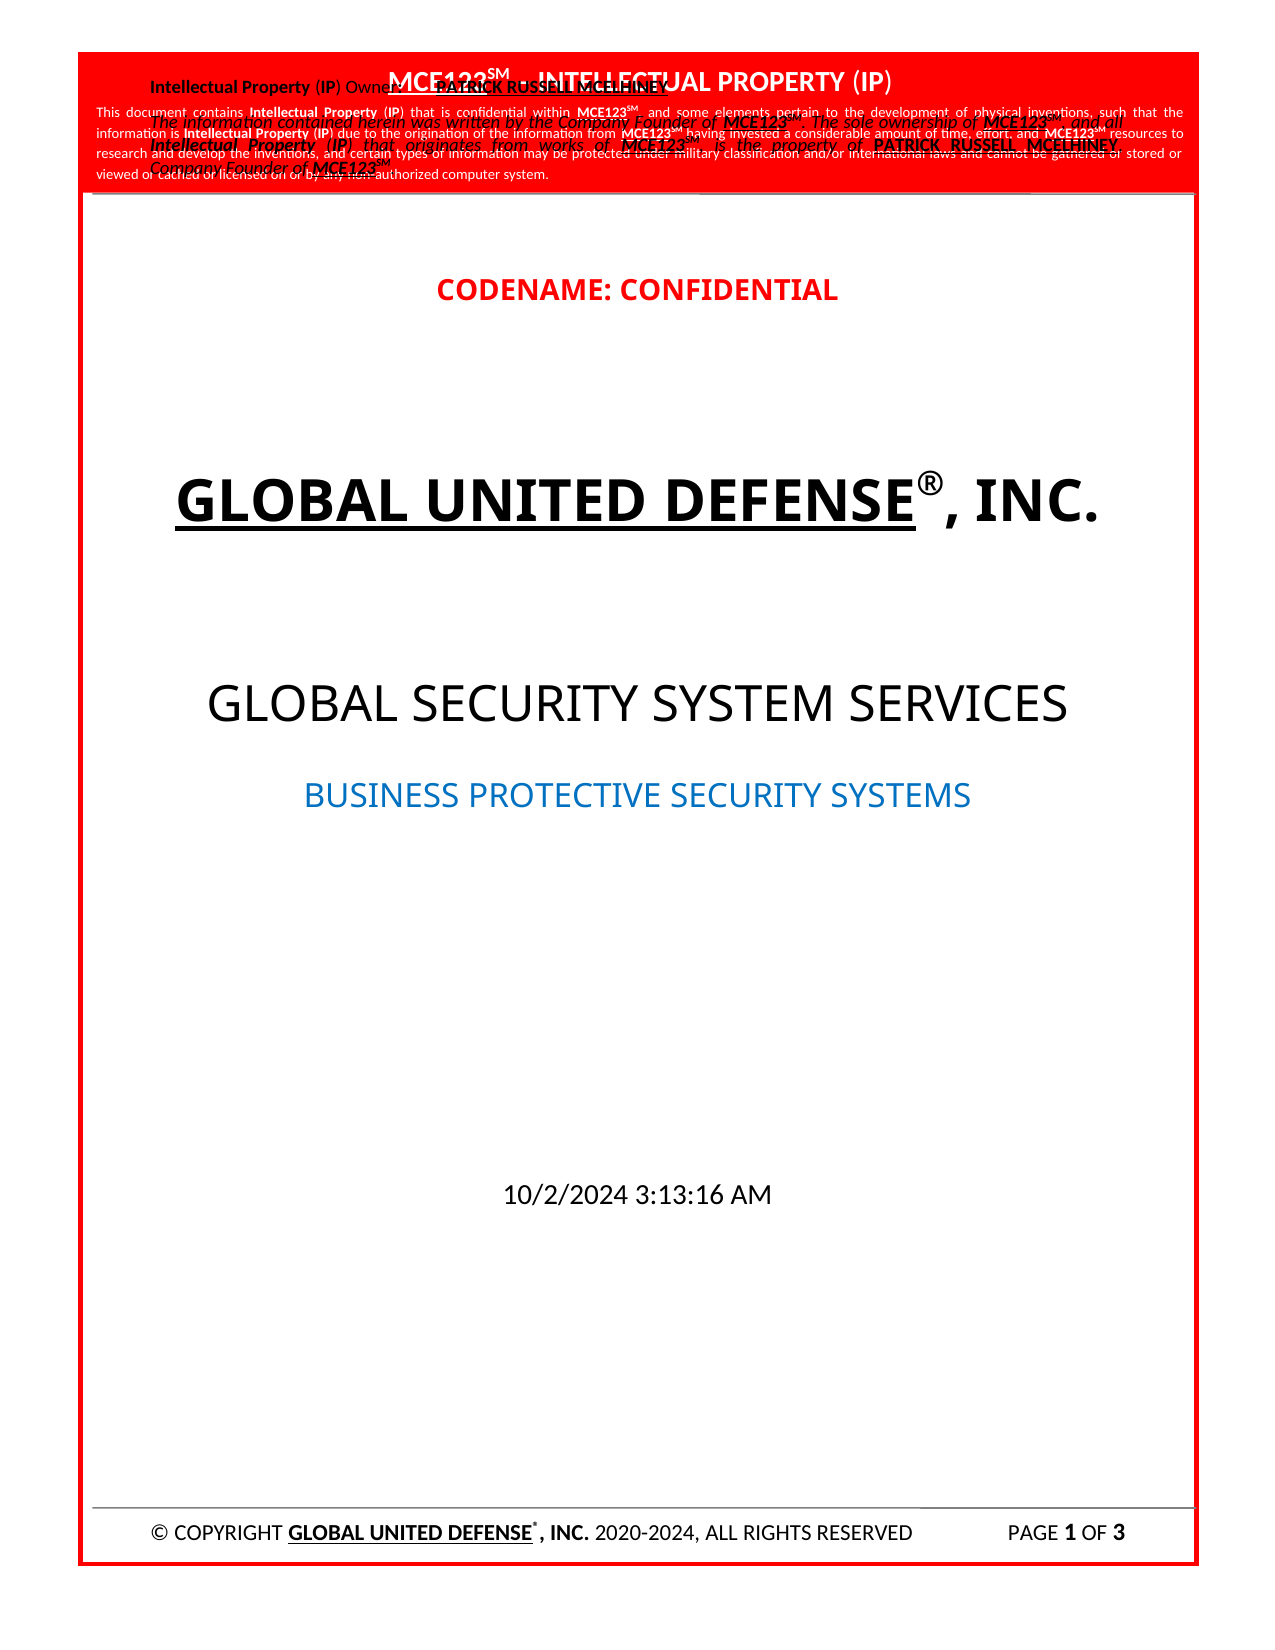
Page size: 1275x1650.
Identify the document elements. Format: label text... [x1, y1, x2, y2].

text CODENAME: CONFIDENTIAL [150, 269, 1125, 309]
text GLOBAL UNITED DEFENSE®, INC. [150, 459, 1125, 539]
subtitle BUSINESS PROTECTIVE SECURITY SYSTEMS [150, 772, 1125, 817]
text GLOBAL SECURITY SYSTEM SERVICES [150, 668, 1125, 736]
text 10/2/2024 3:13:16 AM [150, 1176, 1125, 1212]
